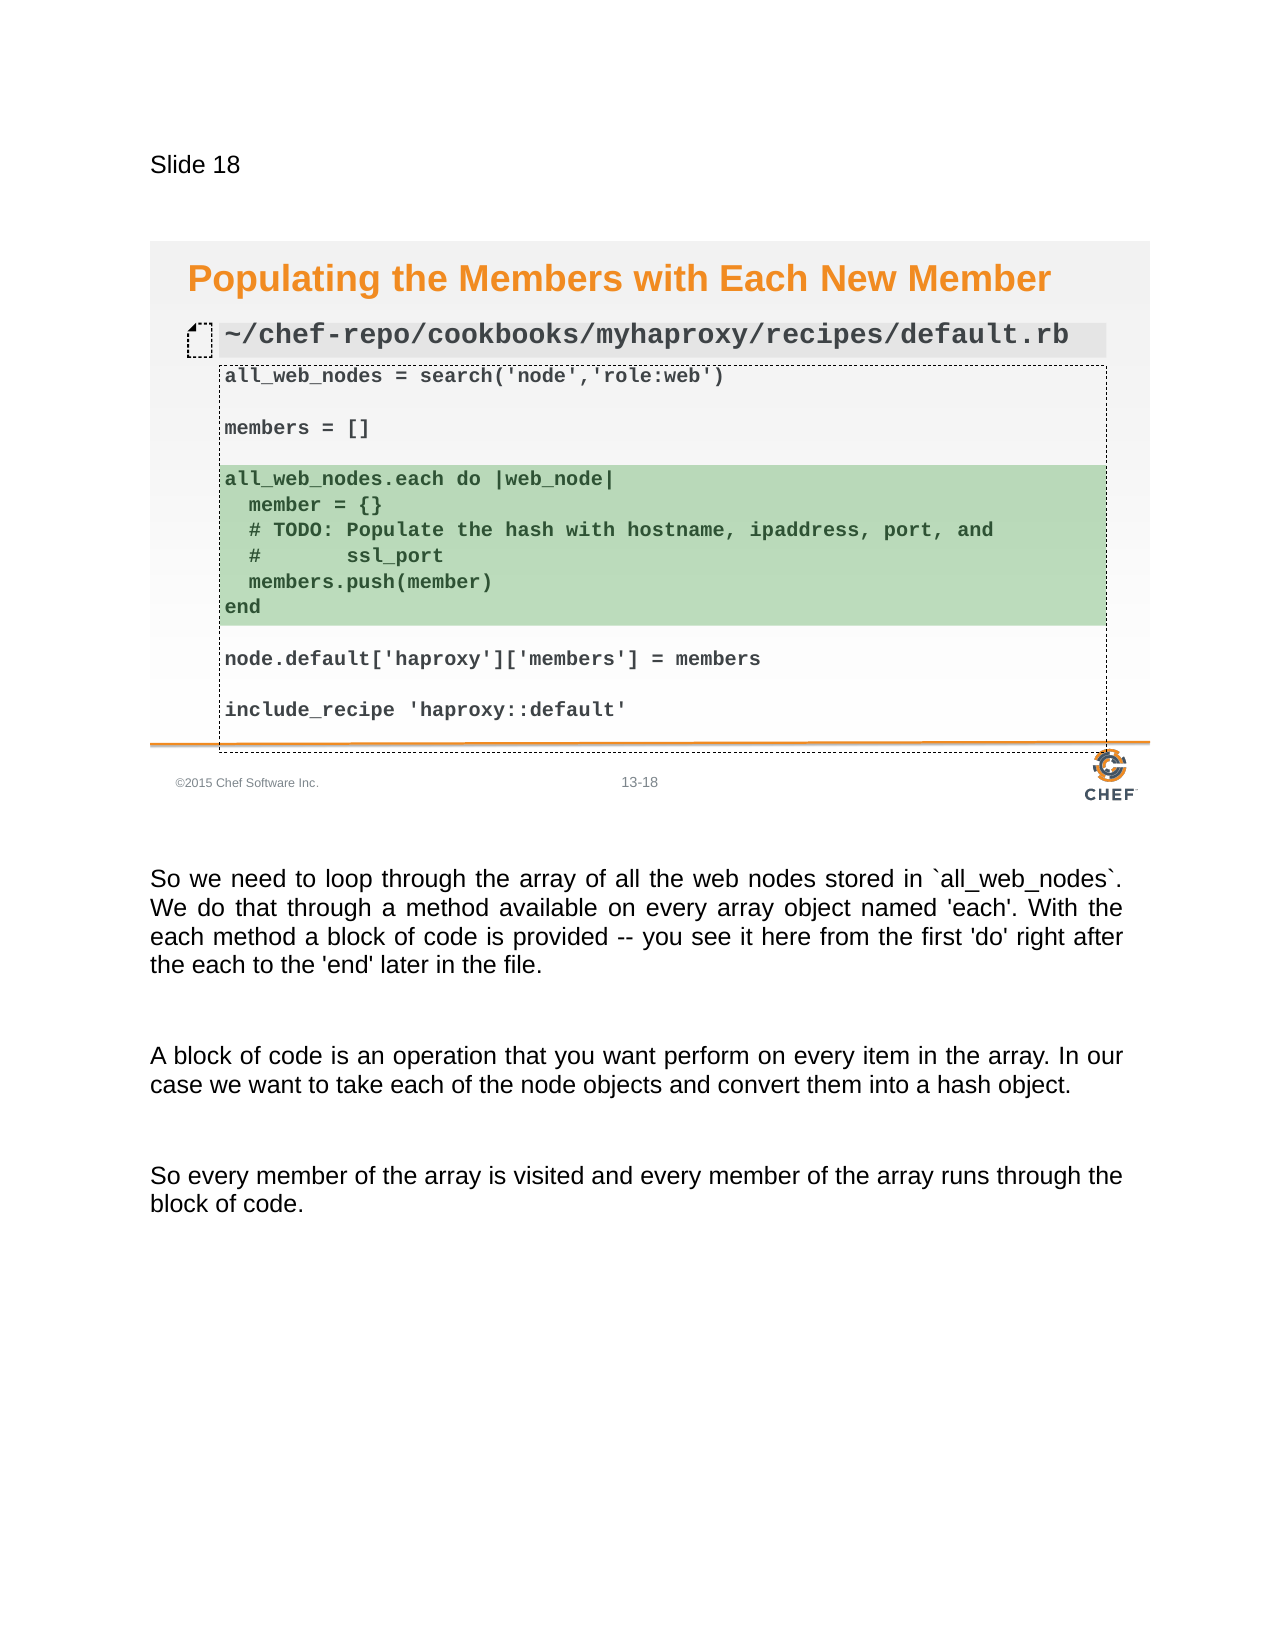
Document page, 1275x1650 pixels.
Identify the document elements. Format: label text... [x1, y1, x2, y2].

text Slide 18 [150, 150, 1125, 179]
text So we need to loop through the array of all the web nodes stored in `all_web_nodes`. We do that through a method available on every array object named 'each'. With the each method a block of code is provided -- you see it here from the first 'do' right after the each to the 'end' later in the file. [150, 864, 1125, 979]
text So every member of the array is visited and every member of the array runs through the block of code. [150, 1161, 1125, 1218]
text A block of code is an operation that you want perform on every item in the array. In our case we want to take each of the node objects and convert them into a hash object. [150, 1041, 1125, 1098]
